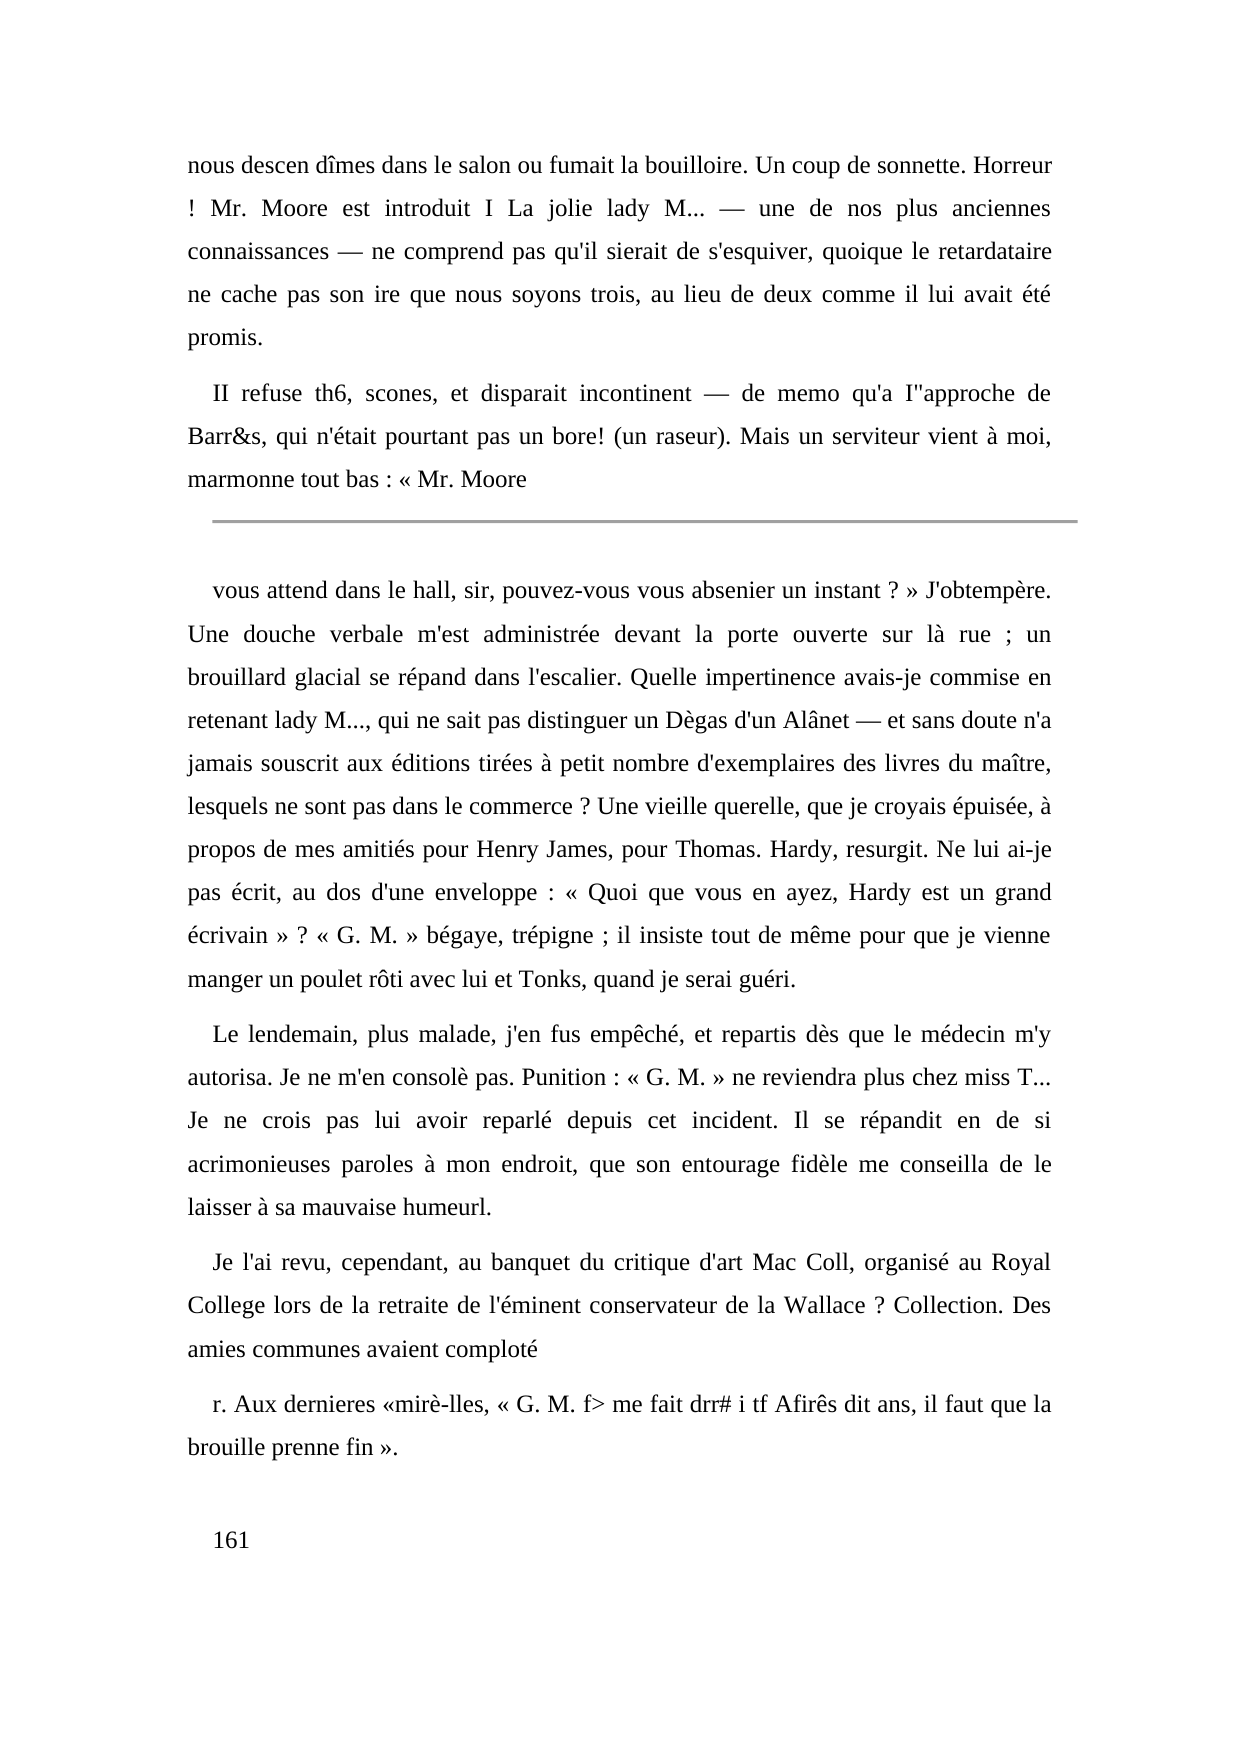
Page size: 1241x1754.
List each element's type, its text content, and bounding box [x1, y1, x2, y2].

text r. Aux dernieres «mirè-lles, « G. M. f> me fait drr# i tf Afirês dit ans, il faut que la brouille prenne fin ». [187, 1389, 1053, 1461]
text Le lendemain, plus malade, j'en fus empêché, et repartis dès que le médecin m'y autorisa. Je ne m'en consolè pas. Punition : « G. M. » ne reviendra plus chez miss T... Je ne crois pas lui avoir reparlé depuis cet incident. Il se répandit en de si acrimonieuses paroles à mon endroit, que son entourage fidèle me conseilla de le laisser à sa mauvaise humeurl. [187, 1019, 1053, 1221]
text vous attend dans le hall, sir, pouvez-vous vous absenier un instant ? » J'obtempère. Une douche verbale m'est administrée devant la porte ouverte sur là rue ; un brouillard glacial se répand dans l'escalier. Quelle impertinence avais-je commise en retenant lady M..., qui ne sait pas distinguer un Dègas d'un Alânet — et sans doute n'a jamais souscrit aux éditions tirées à petit nombre d'exemplaires des livres du maître, lesquels ne sont pas dans le commerce ? Une vieille querelle, que je croyais épuisée, à propos de mes amitiés pour Henry James, pour Thomas. Hardy, resurgit. Ne lui ai-je pas écrit, au dos d'une enveloppe : « Quoi que vous en ayez, Hardy est un grand écrivain » ? « G. M. » bégaye, trépigne ; il insiste tout de même pour que je vienne manger un poulet rôti avec lui et Tonks, quand je serai guéri. [187, 576, 1053, 992]
text II refuse th6, scones, et disparait incontinent — de memo qu'a I"approche de Barr&s, qui n'était pourtant pas un bore! (un raseur). Mais un serviteur vient à moi, marmonne tout bas : « Mr. Moore [187, 378, 1053, 493]
text Je l'ai revu, cependant, au banquet du critique d'art Mac Coll, organisé au Royal College lors de la retraite de l'éminent conservateur de la Wallace ? Collection. Des amies communes avaient comploté [187, 1247, 1053, 1362]
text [187, 150, 1053, 351]
